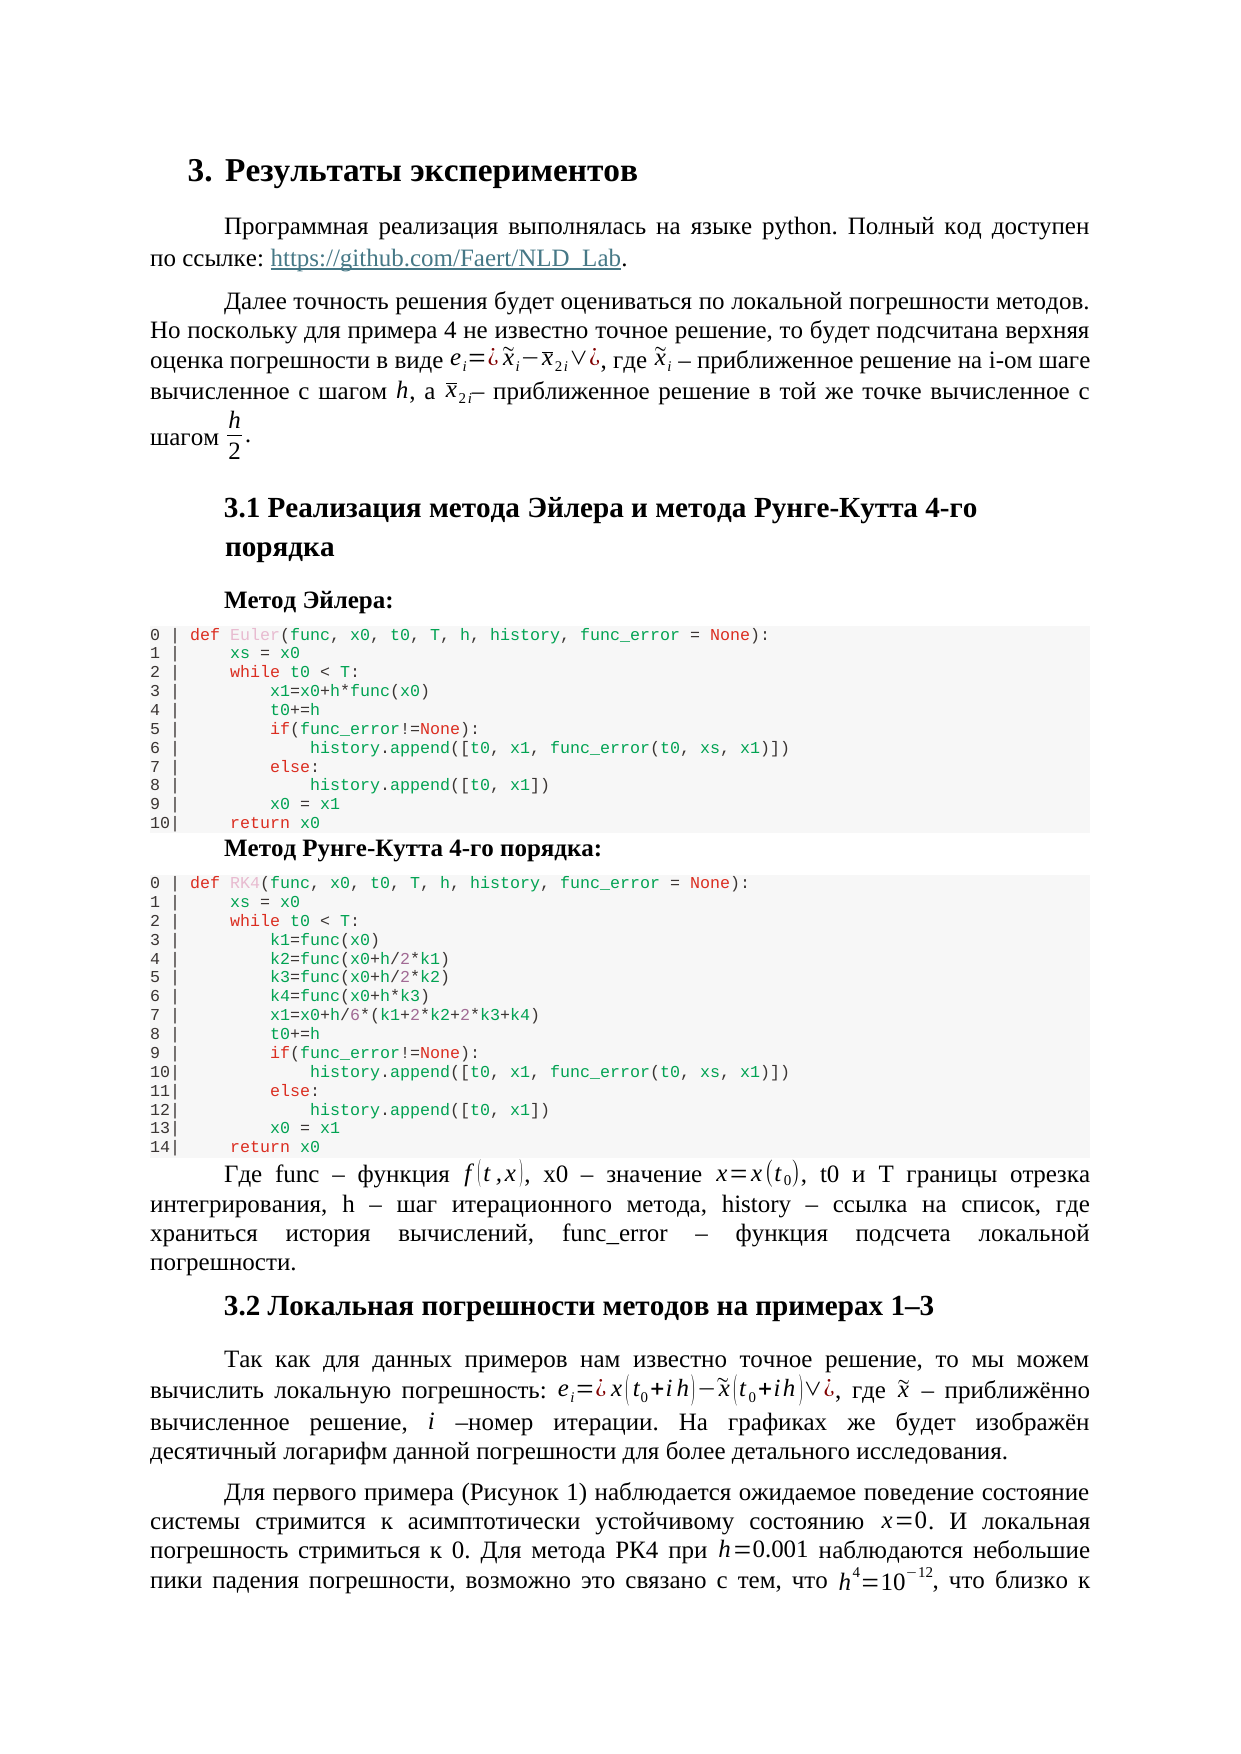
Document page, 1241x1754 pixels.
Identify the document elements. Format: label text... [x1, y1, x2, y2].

text 0 | def RK4(func, x0, t0, T, h, history, func_error = None): [150, 875, 1090, 894]
text 9 | if(func_error!=None): [150, 1044, 1090, 1063]
text 4 | t0+=h [150, 702, 1090, 720]
text 0 | def Euler(func, x0, t0, T, h, history, func_error = None): [150, 626, 1090, 645]
text 1 | xs = x0 [150, 894, 1090, 912]
text 3 | k1=func(x0) [150, 931, 1090, 950]
text 5 | k3=func(x0+h/2*k2) [150, 969, 1090, 988]
text 1 | xs = x0 [150, 645, 1090, 664]
subtitle 3.2 Локальная погрешности методов на примерах 1–3 [224, 1288, 1090, 1322]
text Так как для данных примеров нам известно точное решение, то мы можем вычислить локальную погрешность: , где – приближённо вычисленное решение, –номер итерации. На графиках же будет изображён десятичный логарифм данной погрешности для более детального исследования. [150, 1344, 1090, 1465]
text 6 | k4=func(x0+h*k3) [150, 988, 1090, 1007]
text Метод Эйлера: [150, 585, 1090, 614]
text Где func – функция , x0 – значение , t0 и T границы отрезка интегрирования, h – шаг итерационного метода, history – ссылка на список, где храниться история вычислений, func_error – функция подсчета локальной погрешности. [150, 1158, 1090, 1276]
text 8 | t0+=h [150, 1026, 1090, 1044]
text 10| return x0 [150, 815, 1090, 833]
text Далее точность решения будет оцениваться по локальной погрешности методов. Но поскольку для примера 4 не известно точное решение, то будет подсчитана верхняя оценка погрешности в виде , где – приближенное решение на i-ом шаге вычисленное с шагом , а – приближенное решение в той же точке вычисленное с шагом [150, 286, 1090, 466]
text 3 | x1=x0+h*func(x0) [150, 683, 1090, 702]
text 7 | else: [150, 758, 1090, 777]
text 2 | while t0 < T: [150, 912, 1090, 931]
text 12| history.append([t0, x1]) [150, 1101, 1090, 1120]
text 2 | while t0 < T: [150, 664, 1090, 683]
text 6 | history.append([t0, x1, func_error(t0, xs, x1)]) [150, 739, 1090, 758]
text Программная реализация выполнялась на языке python. Полный код доступен по ссылке: https://github.com/Faert/NLD_Lab. [150, 211, 1090, 274]
text 4 | k2=func(x0+h/2*k1) [150, 950, 1090, 969]
text Метод Рунге-Кутта 4-го порядка: [150, 833, 1090, 862]
subtitle Результаты экспериментов [187, 150, 1090, 188]
text 5 | if(func_error!=None): [150, 720, 1090, 739]
text 10| history.append([t0, x1, func_error(t0, xs, x1)]) [150, 1063, 1090, 1082]
text 9 | x0 = x1 [150, 796, 1090, 815]
text 8 | history.append([t0, x1]) [150, 777, 1090, 796]
text 7 | x1=x0+h/6*(k1+2*k2+2*k3+k4) [150, 1007, 1090, 1026]
text 13| x0 = x1 [150, 1120, 1090, 1139]
subtitle 3.1 Реализация метода Эйлера и метода Рунге-Кутта 4-го порядка [224, 491, 1090, 563]
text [150, 1477, 1090, 1595]
text 11| else: [150, 1082, 1090, 1101]
text 14| return x0 [150, 1139, 1090, 1158]
